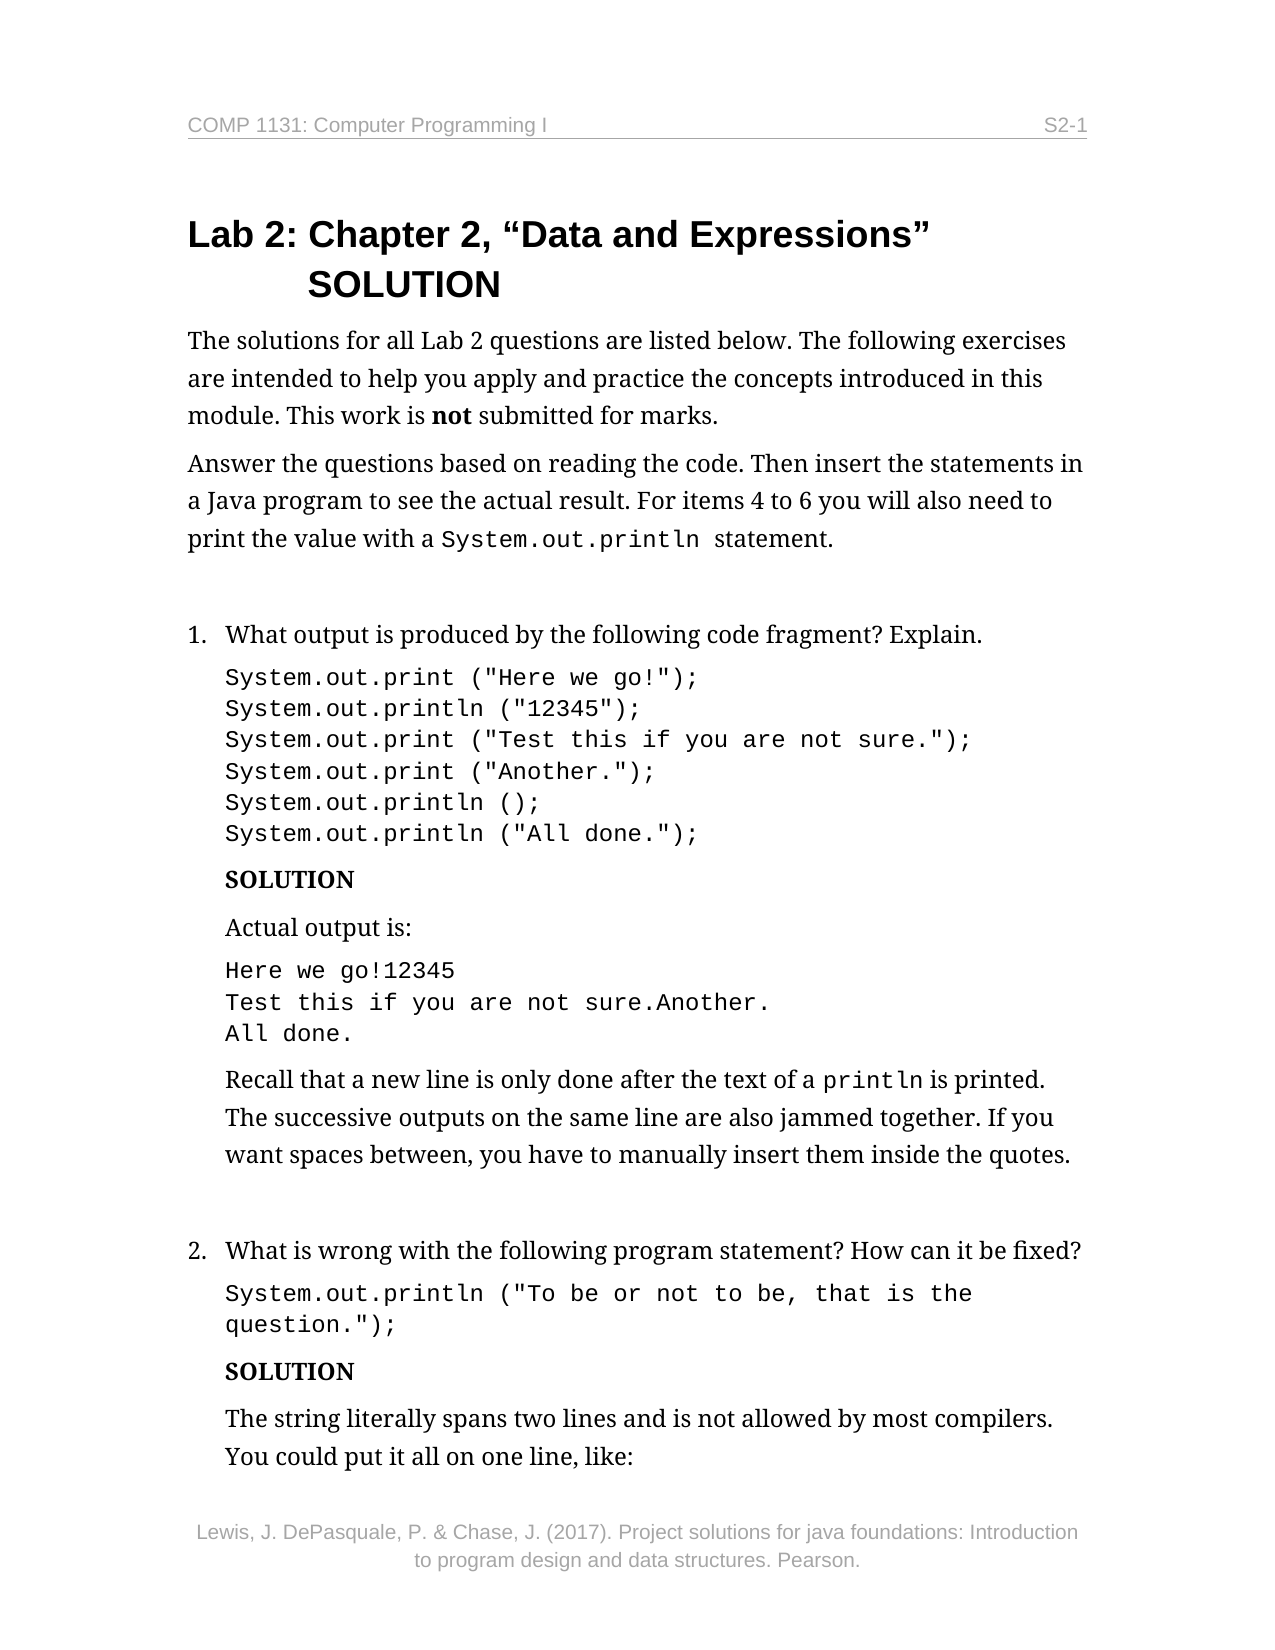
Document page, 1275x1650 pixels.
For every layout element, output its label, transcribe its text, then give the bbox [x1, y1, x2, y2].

text Actual output is: [225, 911, 1087, 944]
subtitle Lab 2: Chapter 2, “Data and Expressions” SOLUTION [187, 212, 1087, 305]
text The string literally spans two lines and is not allowed by most compilers. You could put it all on one line, like: [225, 1402, 1087, 1472]
list What output is produced by the following code fragment? Explain. [187, 617, 1087, 650]
text The solutions for all Lab 2 questions are listed below. The following exercises are intended to help you apply and practice the concepts introduced in this module. This work is not submitted for marks. [187, 324, 1087, 432]
text Here we go!12345 Test this if you are not sure.Another. All done. [225, 959, 1087, 1048]
text SOLUTION [225, 863, 1087, 896]
text Recall that a new line is only done after the text of a println is printed. The successive outputs on the same line are also jammed together. If you want spaces between, you have to manually insert them inside the quotes. [225, 1063, 1087, 1171]
text SOLUTION [225, 1354, 1087, 1387]
list What is wrong with the following program statement? How can it be fixed? [187, 1234, 1087, 1266]
text System.out.println ("To be or not to be, that is the question."); [225, 1281, 1087, 1340]
text System.out.print ("Here we go!"); System.out.println ("12345"); System.out.print ("Test this if you are not sure."); System.out.print ("Another."); System.out.println (); System.out.println ("All done."); [225, 665, 1087, 849]
text Answer the questions based on reading the code. Then insert the statements in a Java program to see the actual result. For items 4 to 6 you will also need to print the value with a System.out.println statement. [187, 447, 1087, 554]
